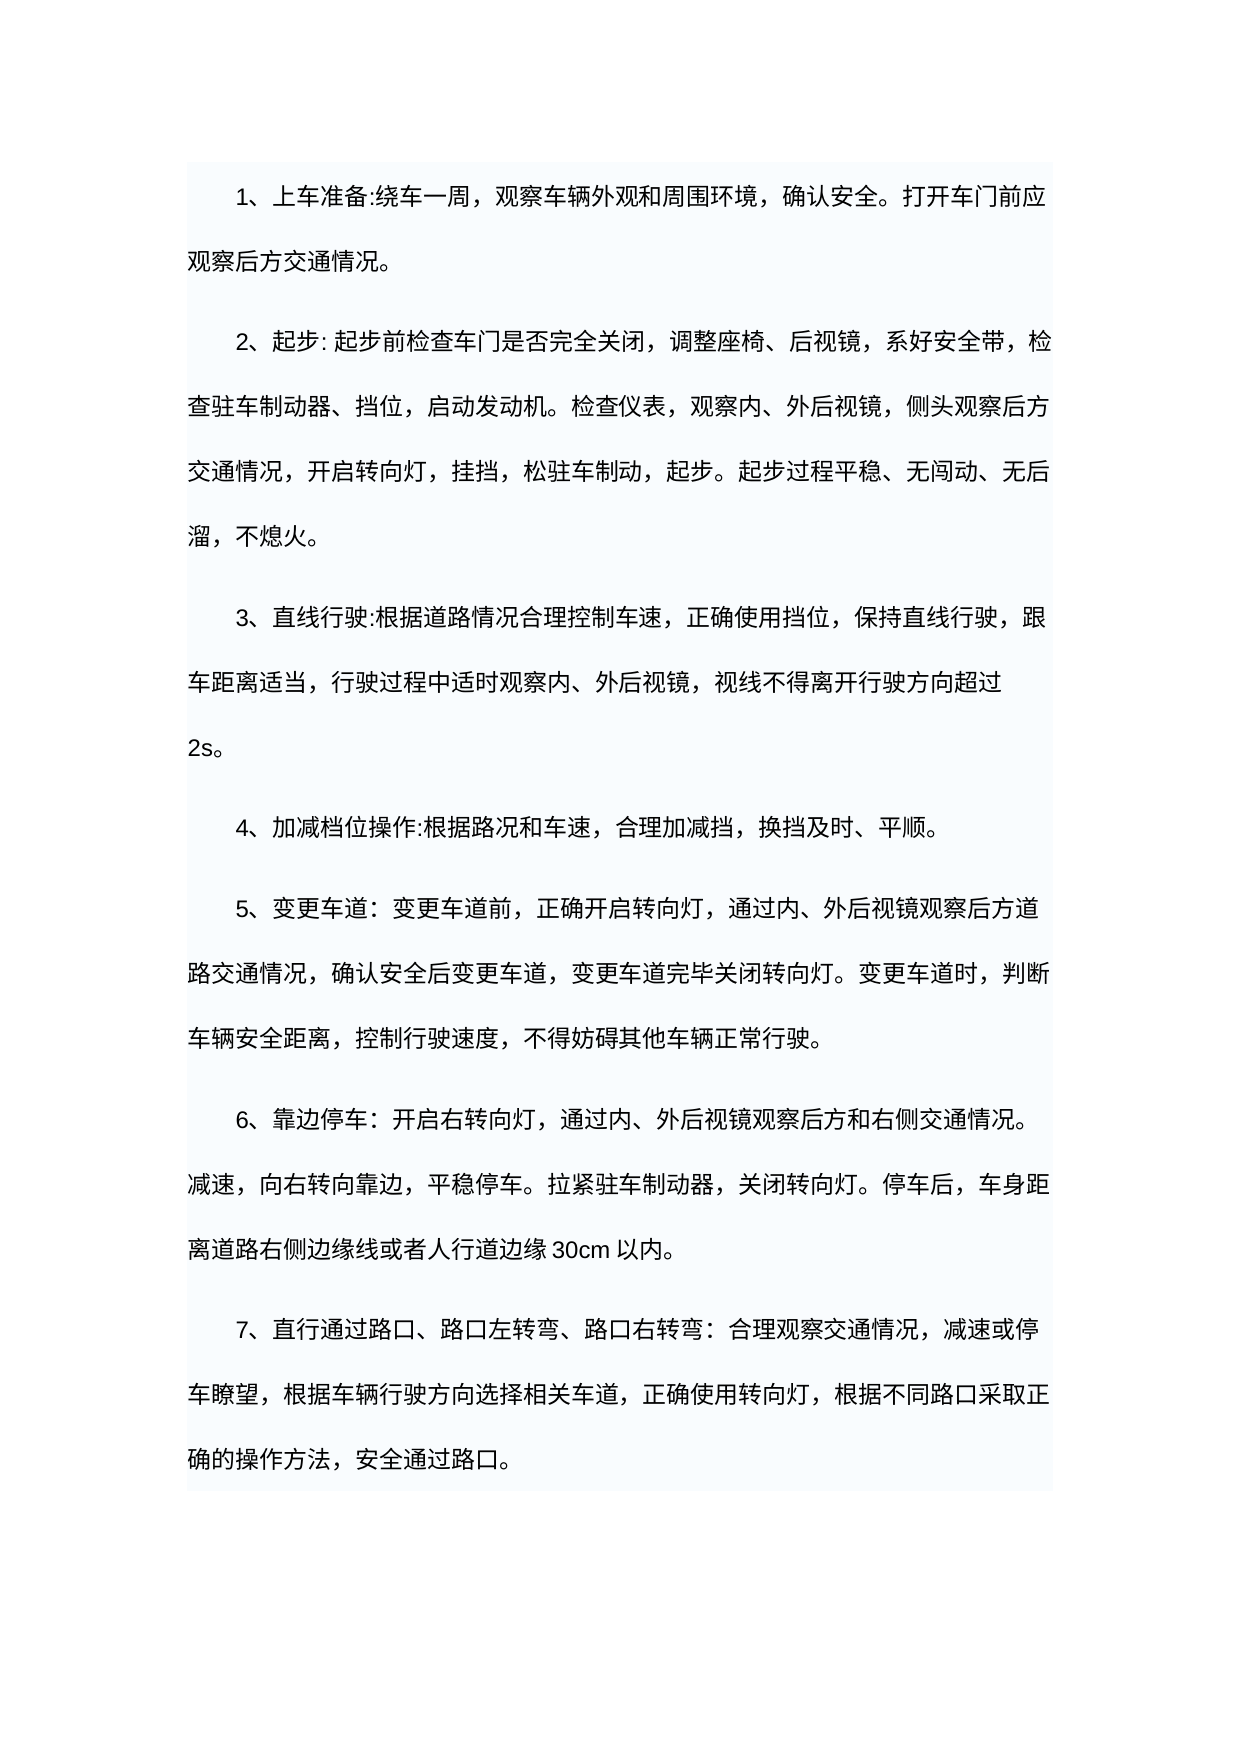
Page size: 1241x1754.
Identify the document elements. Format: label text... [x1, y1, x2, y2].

text 1、上车准备:绕车一周，观察车辆外观和周围环境，确认安全。打开车门前应观察后方交通情况。 [187, 162, 1053, 292]
text 7、直行通过路口、路口左转弯、路口右转弯：合理观察交通情况，减速或停车瞭望，根据车辆行驶方向选择相关车道，正确使用转向灯，根据不同路口采取正确的操作方法，安全通过路口。 [187, 1296, 1053, 1491]
text 3、直线行驶:根据道路情况合理控制车速，正确使用挡位，保持直线行驶，跟车距离适当，行驶过程中适时观察内、外后视镜，视线不得离开行驶方向超过2s。 [187, 583, 1053, 778]
text 6、靠边停车：开启右转向灯，通过内、外后视镜观察后方和右侧交通情况。减速，向右转向靠边，平稳停车。拉紧驻车制动器，关闭转向灯。停车后，车身距离道路右侧边缘线或者人行道边缘30cm以内。 [187, 1085, 1053, 1280]
text 4、加减档位操作:根据路况和车速，合理加减挡，换挡及时、平顺。 [187, 794, 1053, 859]
text 2、起步: 起步前检查车门是否完全关闭，调整座椅、后视镜，系好安全带，检查驻车制动器、挡位，启动发动机。检查仪表，观察内、外后视镜，侧头观察后方交通情况，开启转向灯，挂挡，松驻车制动，起步。起步过程平稳、无闯动、无后溜，不熄火。 [187, 308, 1053, 568]
text 5、变更车道：变更车道前，正确开启转向灯，通过内、外后视镜观察后方道路交通情况，确认安全后变更车道，变更车道完毕关闭转向灯。变更车道时，判断车辆安全距离，控制行驶速度，不得妨碍其他车辆正常行驶。 [187, 874, 1053, 1069]
